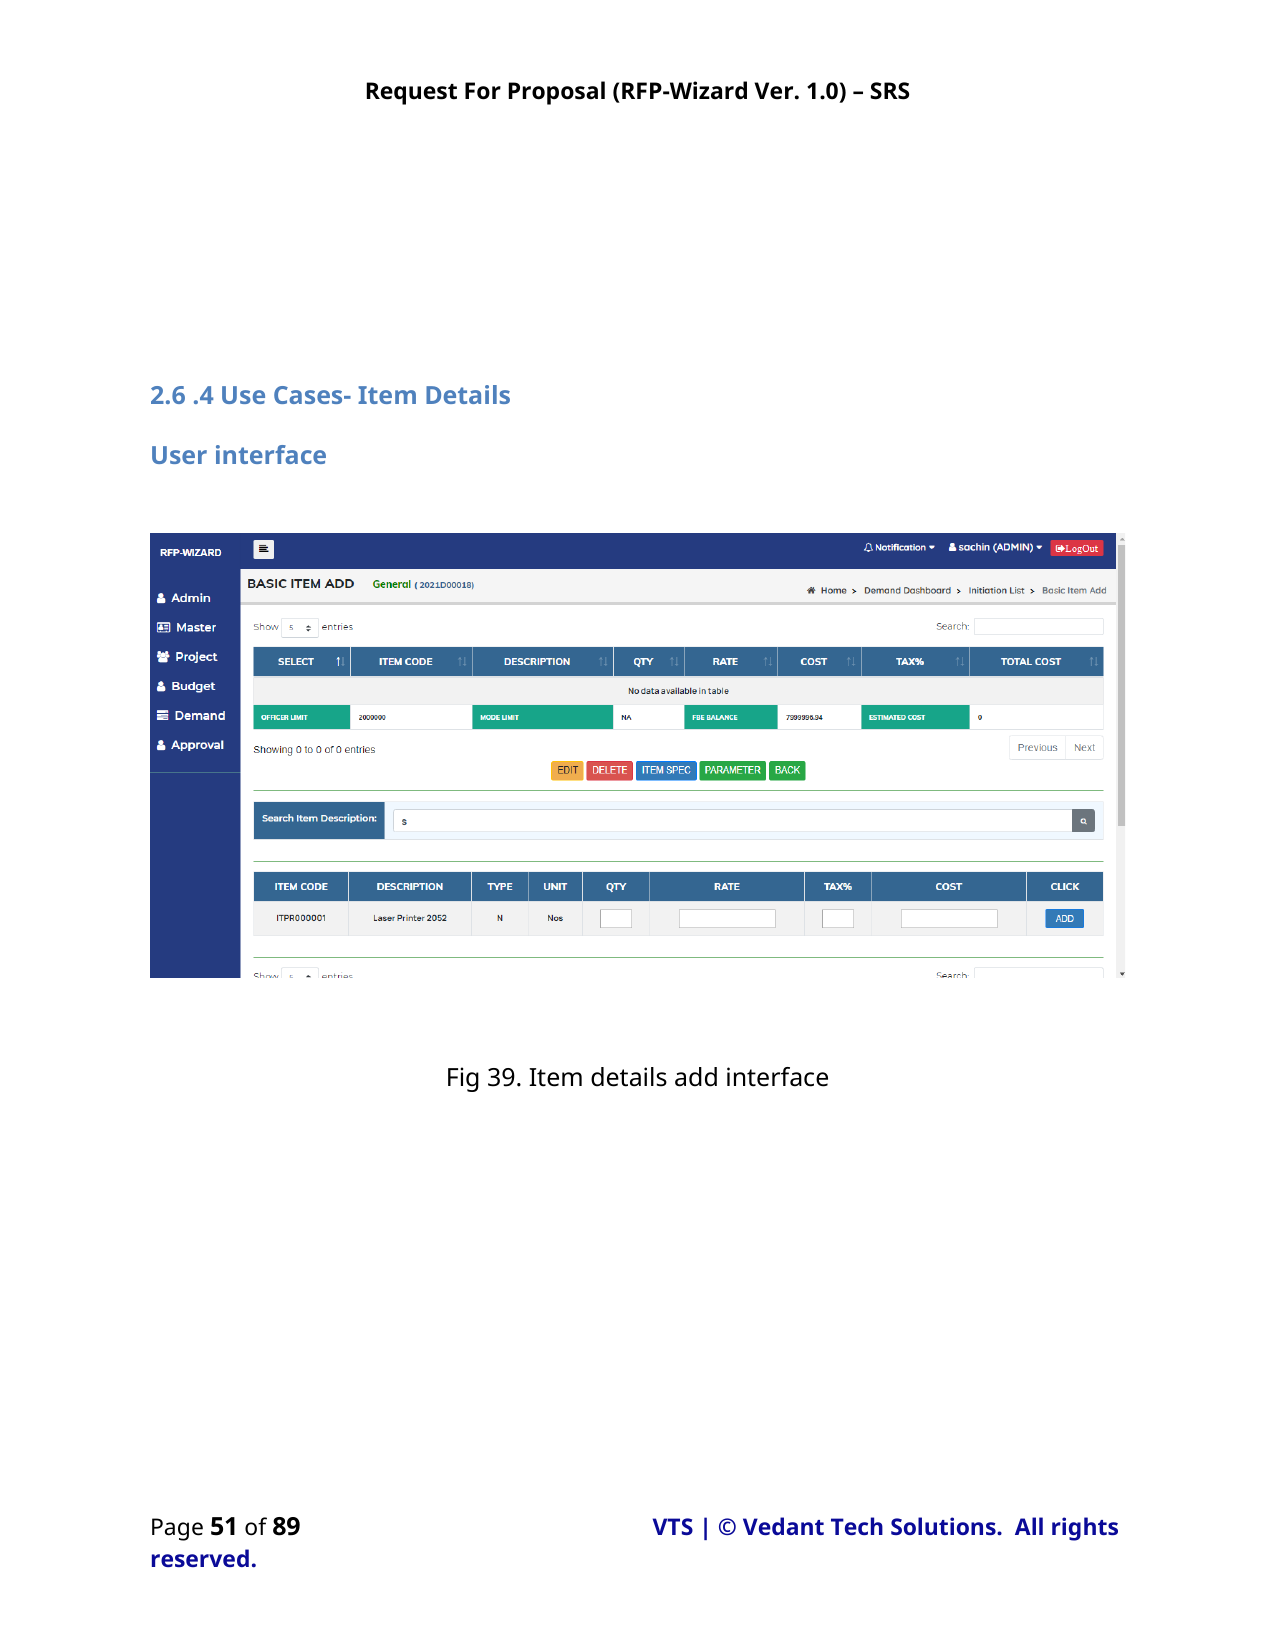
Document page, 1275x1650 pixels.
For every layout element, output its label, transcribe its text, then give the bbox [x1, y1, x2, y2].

subtitle User interface [150, 437, 1125, 472]
subtitle 2.6 .4 Use Cases- Item Details [150, 377, 1125, 412]
picture [150, 533, 1125, 978]
text Fig 39. Item details add interface [150, 1060, 1125, 1094]
